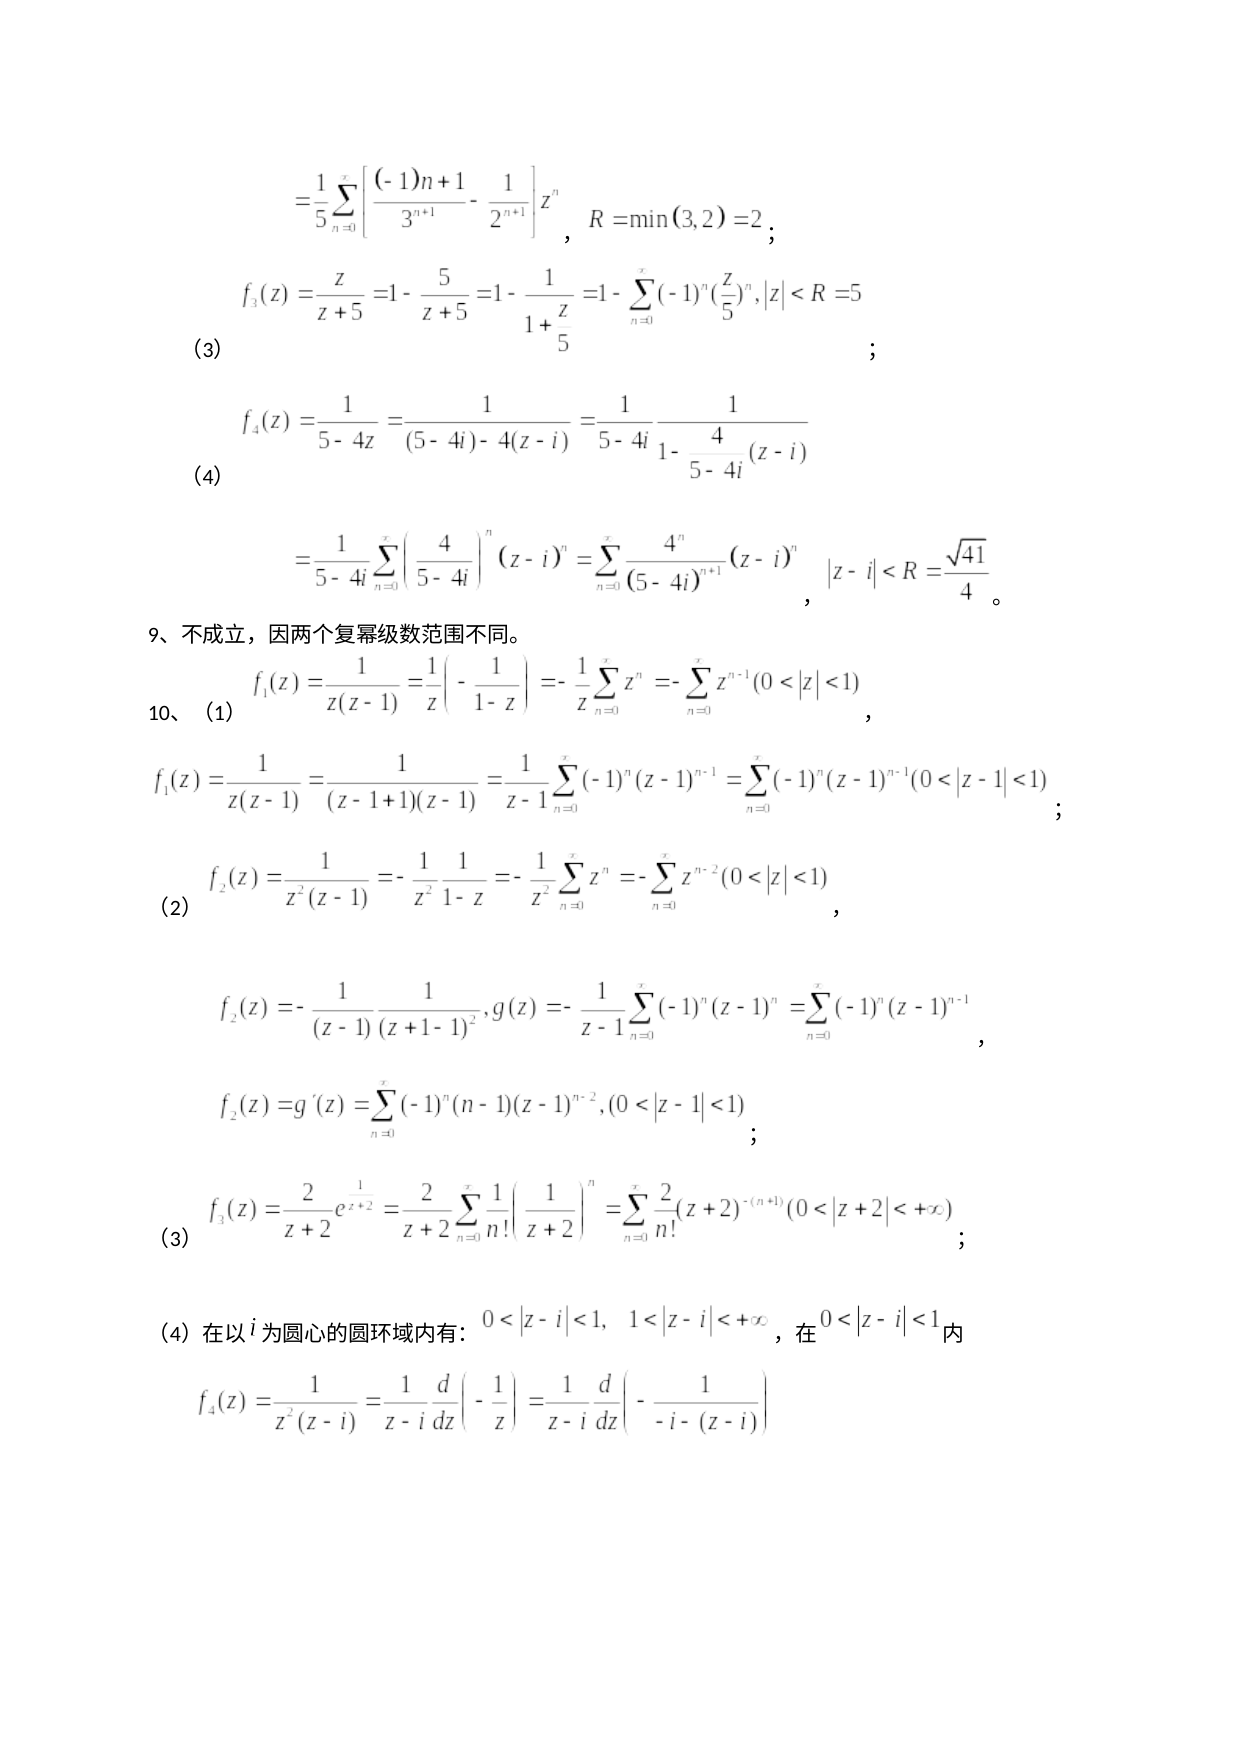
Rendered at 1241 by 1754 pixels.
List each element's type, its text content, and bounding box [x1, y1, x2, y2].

text ，； [148, 162, 1092, 259]
text （3）； [148, 1169, 1092, 1267]
text （4） [148, 389, 1092, 519]
text （3）； [148, 259, 1092, 389]
text ； [148, 747, 1092, 844]
text （2）， [148, 844, 1092, 942]
text ，。 [148, 519, 1092, 617]
text ； [148, 1072, 1092, 1169]
text ， [148, 974, 1092, 1072]
text （4）在以为圆心的圆环域内有：，在内 [148, 1299, 1092, 1364]
text 10、（1）， [148, 649, 1092, 747]
text 9、不成立，因两个复幂级数范围不同。 [148, 617, 1092, 649]
